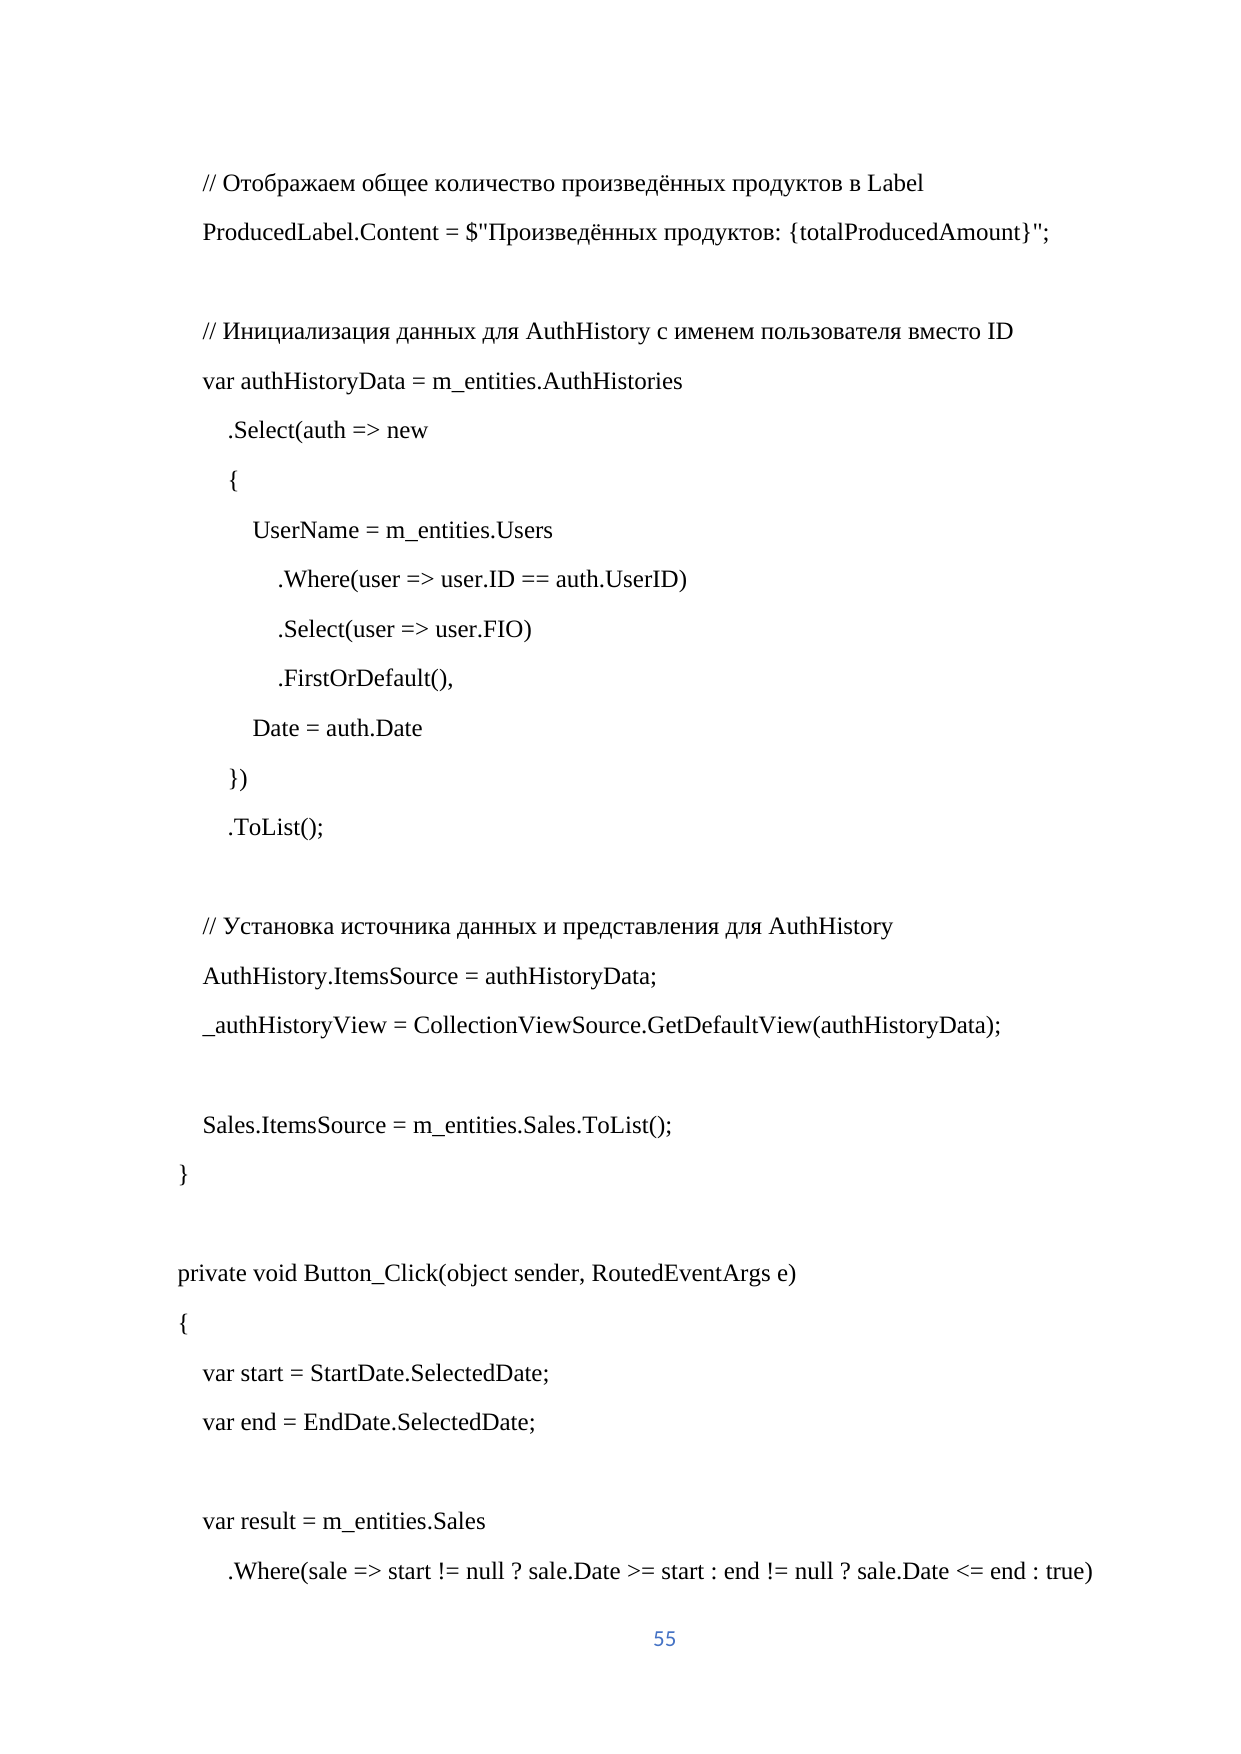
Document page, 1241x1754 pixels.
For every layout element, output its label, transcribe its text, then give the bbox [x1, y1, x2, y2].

text } [177, 1159, 1152, 1188]
text Date = auth.Date [177, 713, 1152, 742]
text .FirstOrDefault(), [177, 663, 1152, 692]
text // Отображаем общее количество произведённых продуктов в Label [177, 168, 1152, 196]
text .Where(sale => start != null ? sale.Date >= start : end != null ? sale.Date <= end : true) [177, 1556, 1152, 1585]
text var end = EndDate.SelectedDate; [177, 1407, 1152, 1436]
text var start = StartDate.SelectedDate; [177, 1358, 1152, 1386]
text ProducedLabel.Content = $"Произведённых продуктов: {totalProducedAmount}"; [177, 217, 1152, 246]
text _authHistoryView = CollectionViewSource.GetDefaultView(authHistoryData); [177, 1011, 1152, 1039]
text .Select(auth => new [177, 416, 1152, 444]
text UserName = m_entities.Users [177, 515, 1152, 543]
text .ToList(); [177, 812, 1152, 841]
text // Инициализация данных для AuthHistory с именем пользователя вместо ID [177, 316, 1152, 345]
text var result = m_entities.Sales [177, 1506, 1152, 1535]
text .Where(user => user.ID == auth.UserID) [177, 564, 1152, 593]
text { [177, 465, 1152, 494]
text Sales.ItemsSource = m_entities.Sales.ToList(); [177, 1110, 1152, 1138]
text AuthHistory.ItemsSource = authHistoryData; [177, 961, 1152, 990]
text private void Button_Click(object sender, RoutedEventArgs e) [177, 1258, 1152, 1287]
text .Select(user => user.FIO) [177, 614, 1152, 643]
text var authHistoryData = m_entities.AuthHistories [177, 366, 1152, 395]
text }) [177, 763, 1152, 791]
text { [177, 1308, 1152, 1337]
text // Установка источника данных и представления для AuthHistory [177, 911, 1152, 940]
